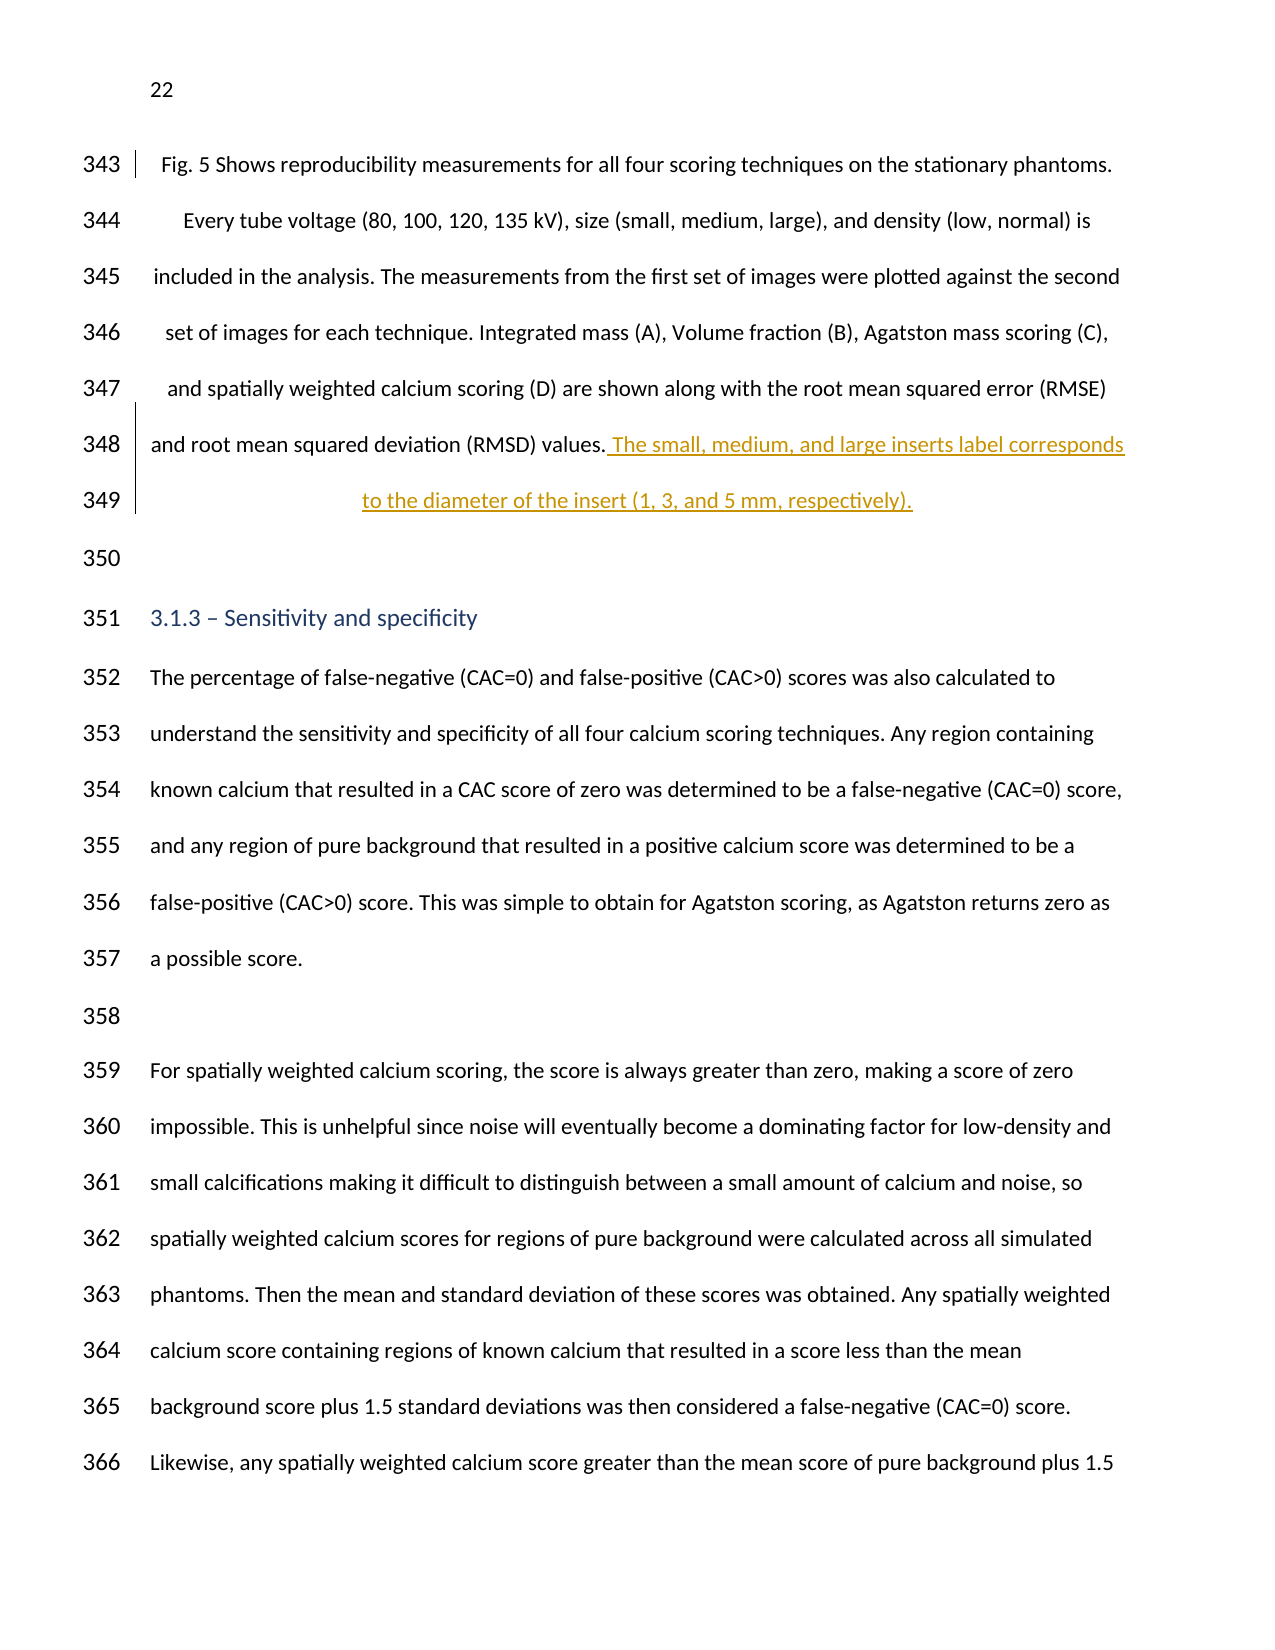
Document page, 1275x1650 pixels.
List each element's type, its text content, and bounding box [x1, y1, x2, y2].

text Fig. 5 Shows reproducibility measurements for all four scoring techniques on the stationary phantoms. Every tube voltage (80, 100, 120, 135 kV), size (small, medium, large), and density (low, normal) is included in the analysis. The measurements from the first set of images were plotted against the second set of images for each technique. Integrated mass (A), Volume fraction (B), Agatston mass scoring (C), and spatially weighted calcium scoring (D) are shown along with the root mean squared error (RMSE) and root mean squared deviation (RMSD) values. [150, 150, 1125, 514]
text The percentage of false-negative (CAC=0) and false-positive (CAC>0) scores was also calculated to understand the sensitivity and specificity of all four calcium scoring techniques. Any region containing known calcium that resulted in a CAC score of zero was determined to be a false-negative (CAC=0) score, and any region of pure background that resulted in a positive calcium score was determined to be a false-positive (CAC>0) score. This was simple to obtain for Agatston scoring, as Agatston returns zero as a possible score. [150, 663, 1125, 972]
subtitle 3.1.3 – Sensitivity and specificity [150, 602, 1125, 633]
